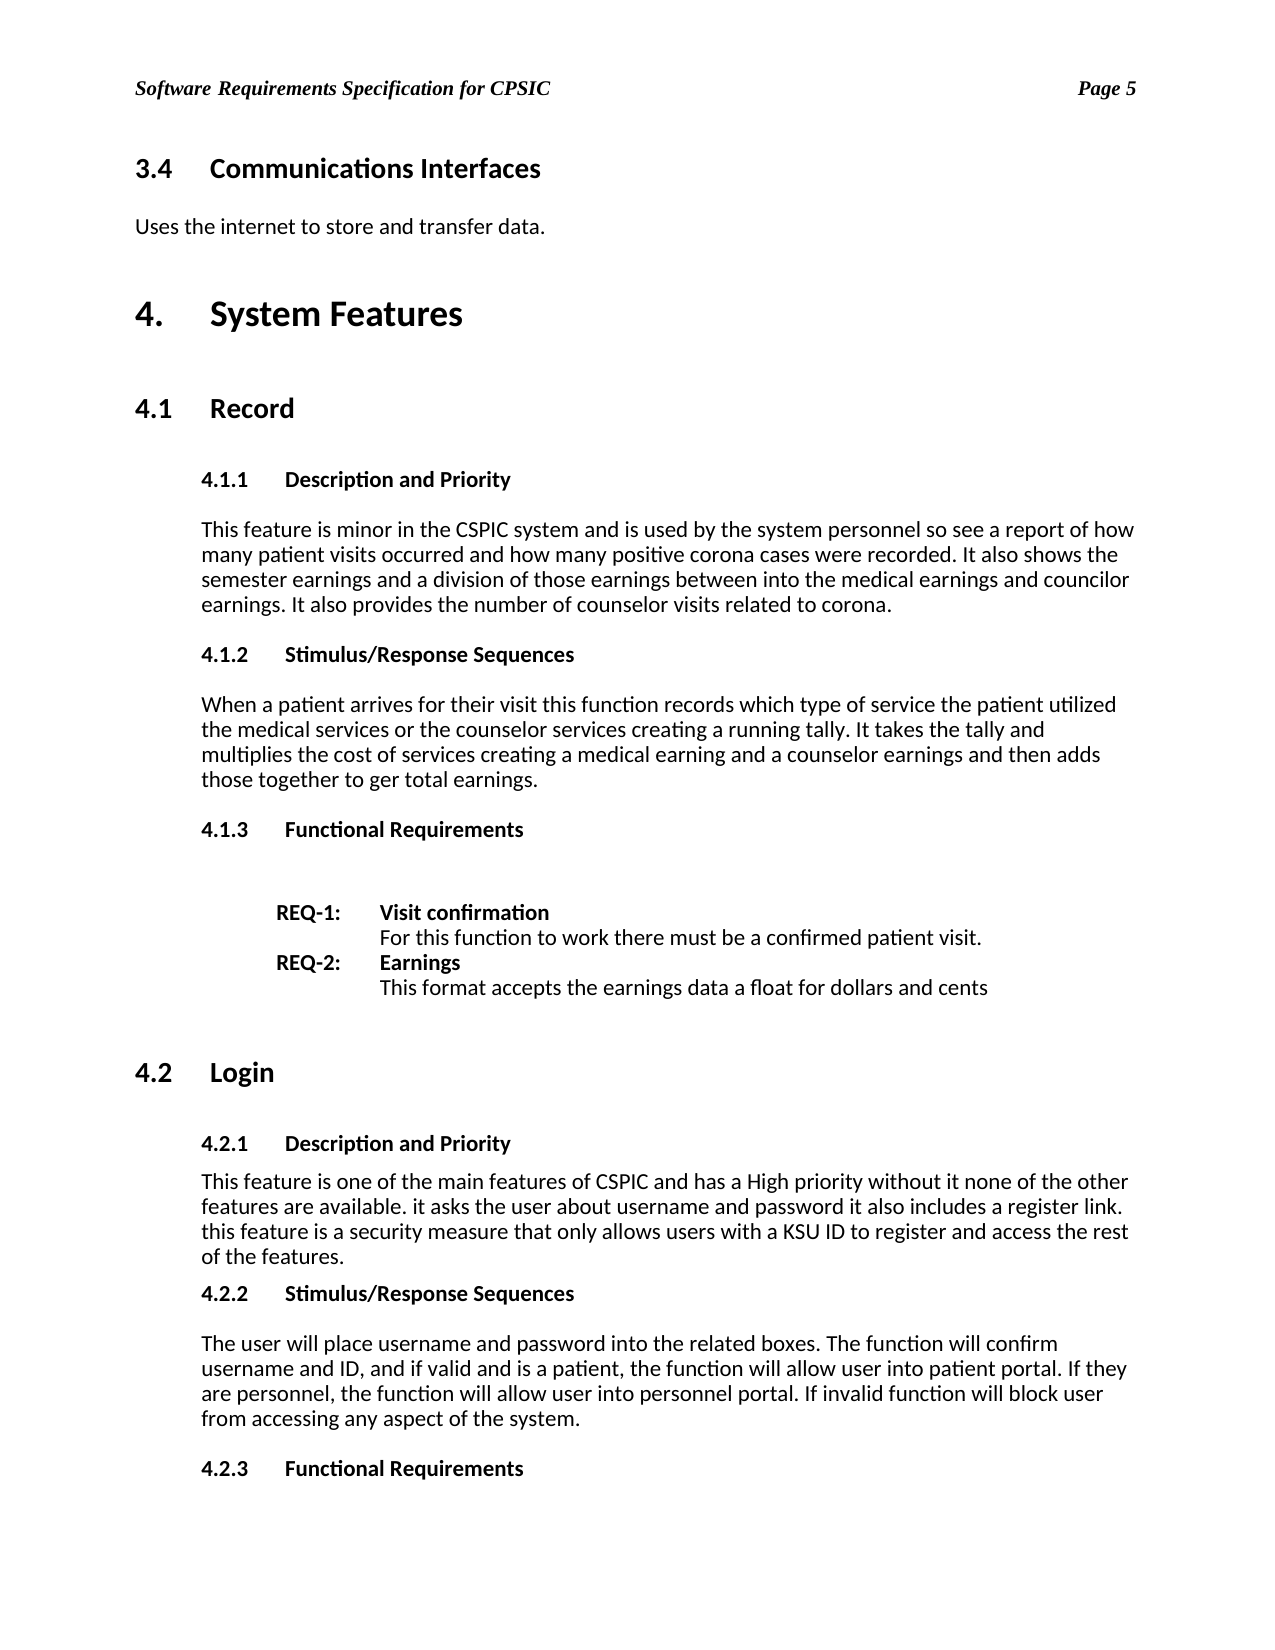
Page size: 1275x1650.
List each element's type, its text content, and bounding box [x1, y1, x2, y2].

subtitle Login [135, 1054, 1140, 1090]
text 4.1.1 Description and Priority [201, 467, 1140, 492]
text 4.2.1 Description and Priority [201, 1132, 1140, 1157]
subtitle System Features [135, 290, 1140, 336]
subtitle Communications Interfaces [135, 150, 1140, 186]
text 4.1.2 Stimulus/Response Sequences [201, 642, 1140, 667]
text Uses the internet to store and transfer data. [135, 215, 1140, 240]
text REQ-1: Visit confirmation [276, 900, 1140, 925]
text 4.2.2 Stimulus/Response Sequences [201, 1282, 1140, 1307]
text When a patient arrives for their visit this function records which type of service the patient utilized the medical services or the counselor services creating a running tally. It takes the tally and multiplies the cost of services creating a medical earning and a counselor earnings and then adds those together to ger total earnings. [201, 692, 1140, 792]
subtitle Record [135, 390, 1140, 425]
text 4.1.3 Functional Requirements [201, 817, 1140, 842]
text This feature is minor in the CSPIC system and is used by the system personnel so see a report of how many patient visits occurred and how many positive corona cases were recorded. It also shows the semester earnings and a division of those earnings between into the medical earnings and councilor earnings. It also provides the number of counselor visits related to corona. [201, 517, 1140, 617]
text For this function to work there must be a confirmed patient visit. [276, 925, 1140, 950]
text This format accepts the earnings data a float for dollars and cents [276, 975, 1140, 1000]
text REQ-2: Earnings [276, 950, 1140, 975]
text This feature is one of the main features of CSPIC and has a High priority without it none of the other features are available. it asks the user about username and password it also includes a register link. this feature is a security measure that only allows users with a KSU ID to register and access the rest of the features. [201, 1169, 1140, 1269]
text The user will place username and password into the related boxes. The function will confirm username and ID, and if valid and is a patient, the function will allow user into patient portal. If they are personnel, the function will allow user into personnel portal. If invalid function will block user from accessing any aspect of the system. [201, 1332, 1140, 1432]
text 4.2.3 Functional Requirements [201, 1457, 1140, 1482]
